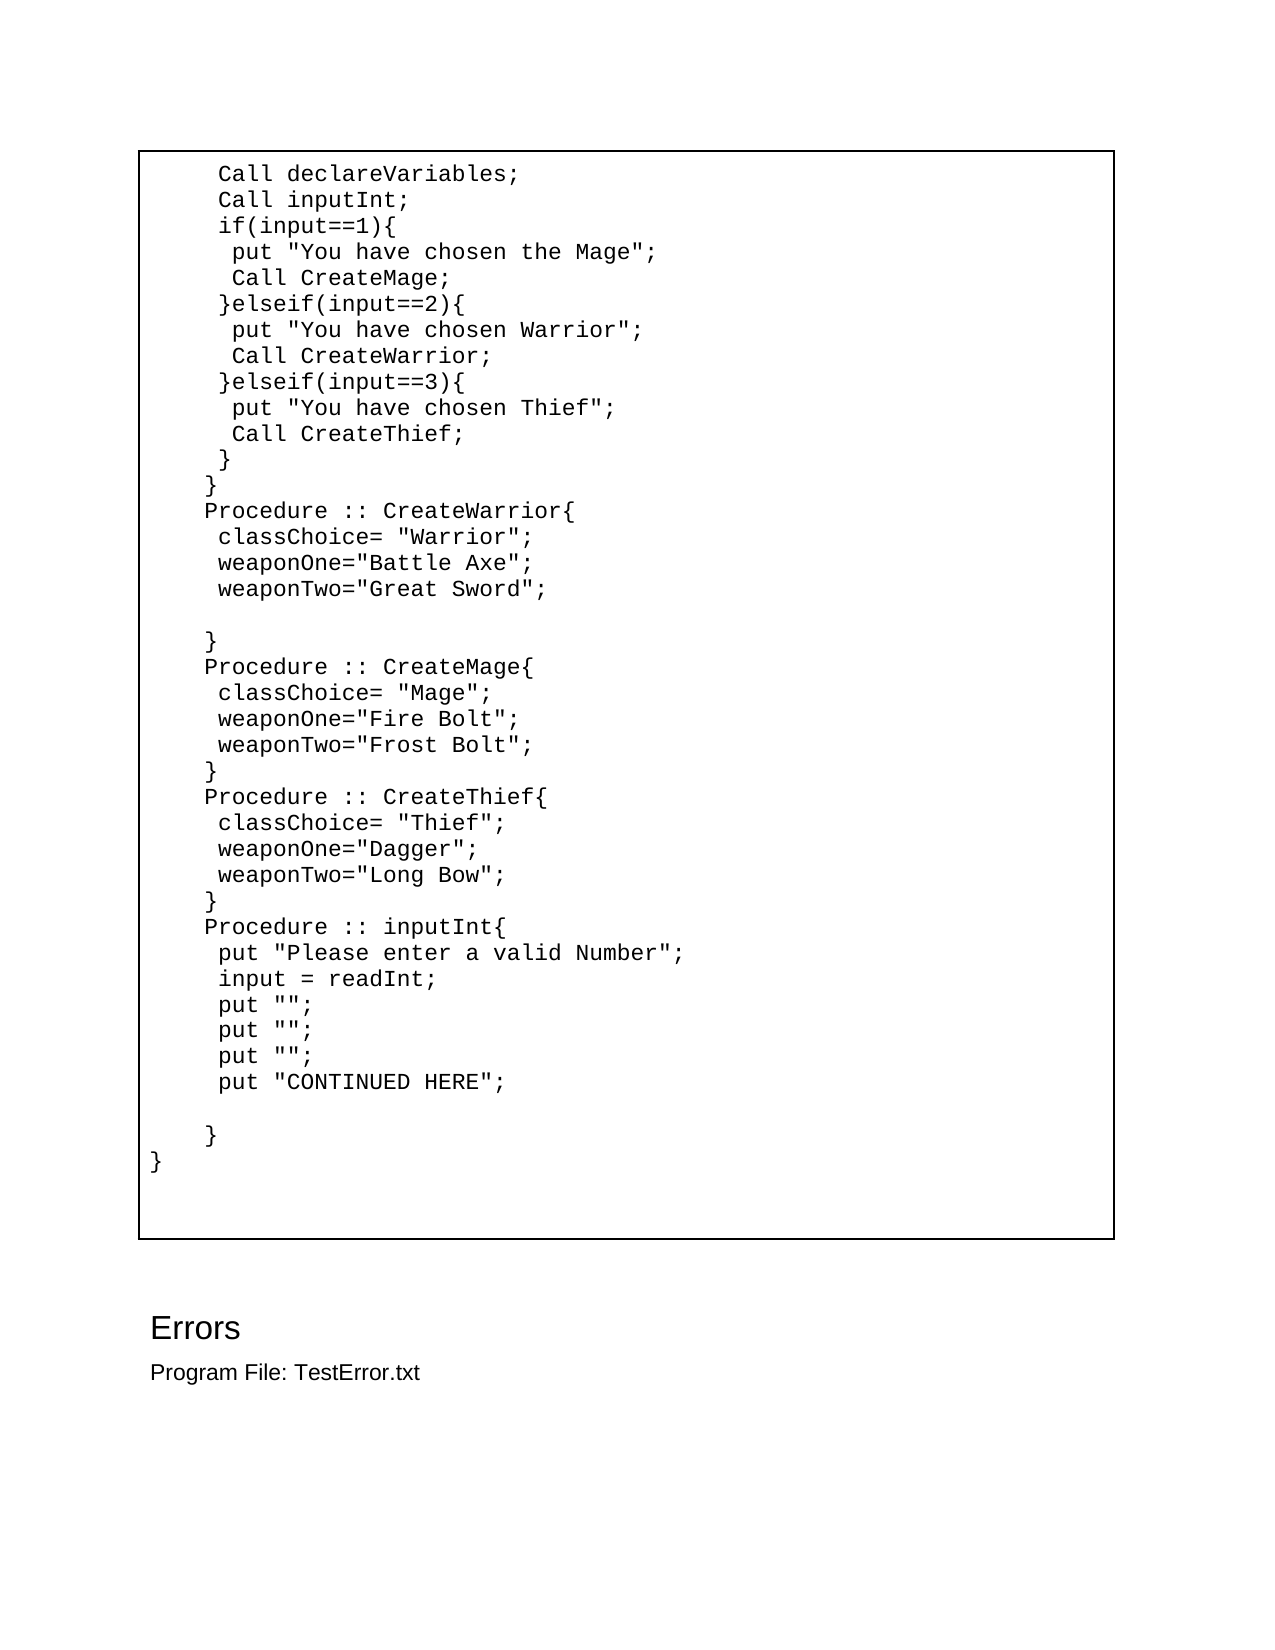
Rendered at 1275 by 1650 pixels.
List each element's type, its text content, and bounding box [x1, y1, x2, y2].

text Program File: TestError.txt [150, 1359, 1125, 1385]
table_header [140, 152, 1113, 1238]
subtitle Errors [150, 1308, 1125, 1346]
